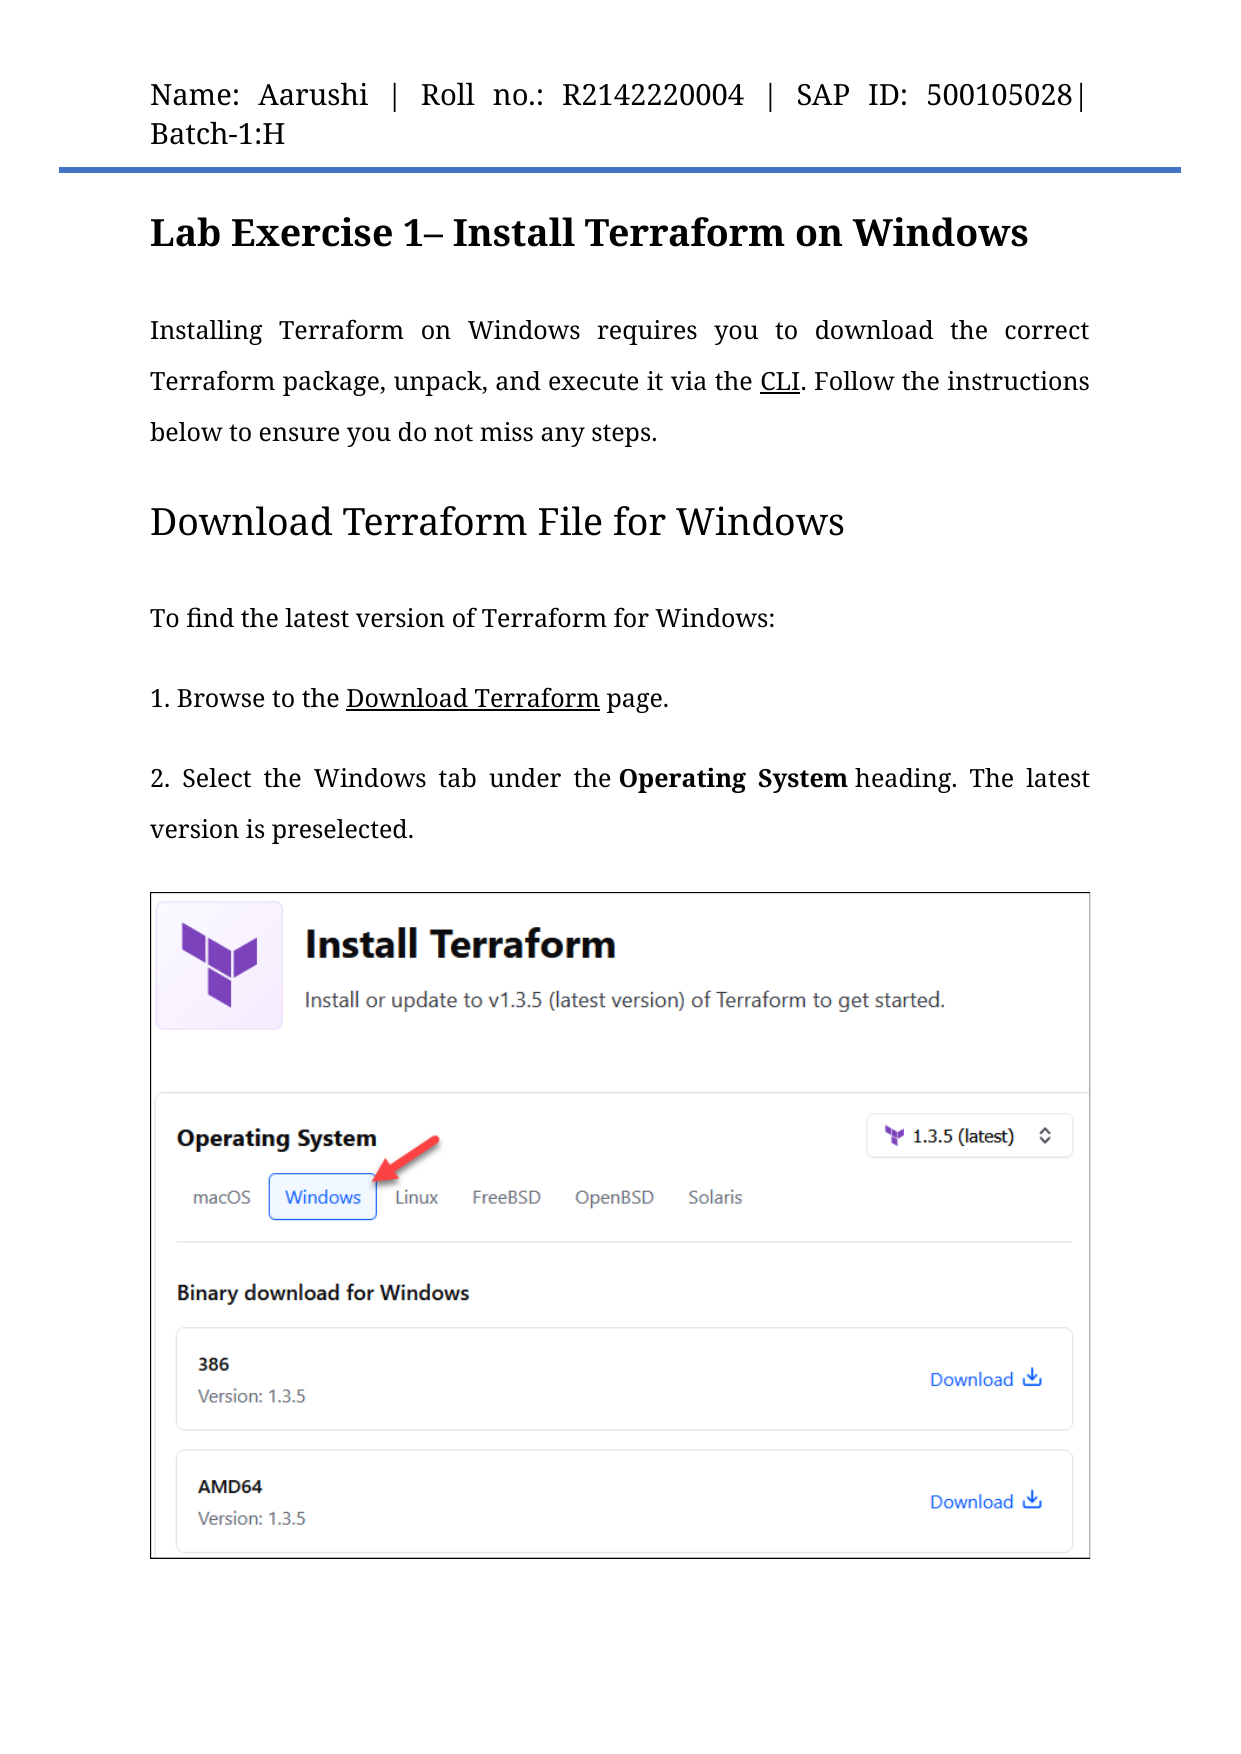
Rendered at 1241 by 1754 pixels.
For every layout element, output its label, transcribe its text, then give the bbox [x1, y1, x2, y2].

text To find the latest version of Terraform for Windows: [150, 601, 1090, 634]
subtitle Download Terraform File for Windows [150, 495, 1090, 546]
text Lab Exercise 1– Install Terraform on Windows [150, 207, 1090, 258]
picture [150, 892, 1091, 1559]
text Installing Terraform on Windows requires you to download the correct Terraform package, unpack, and execute it via the CLI. Follow the instructions below to ensure you do not miss any steps. [150, 312, 1090, 449]
text 1. Browse to the Download Terraform page. [150, 681, 1090, 715]
text 2. Select the Windows tab under the Operating System heading. The latest version is preselected. [150, 761, 1090, 846]
